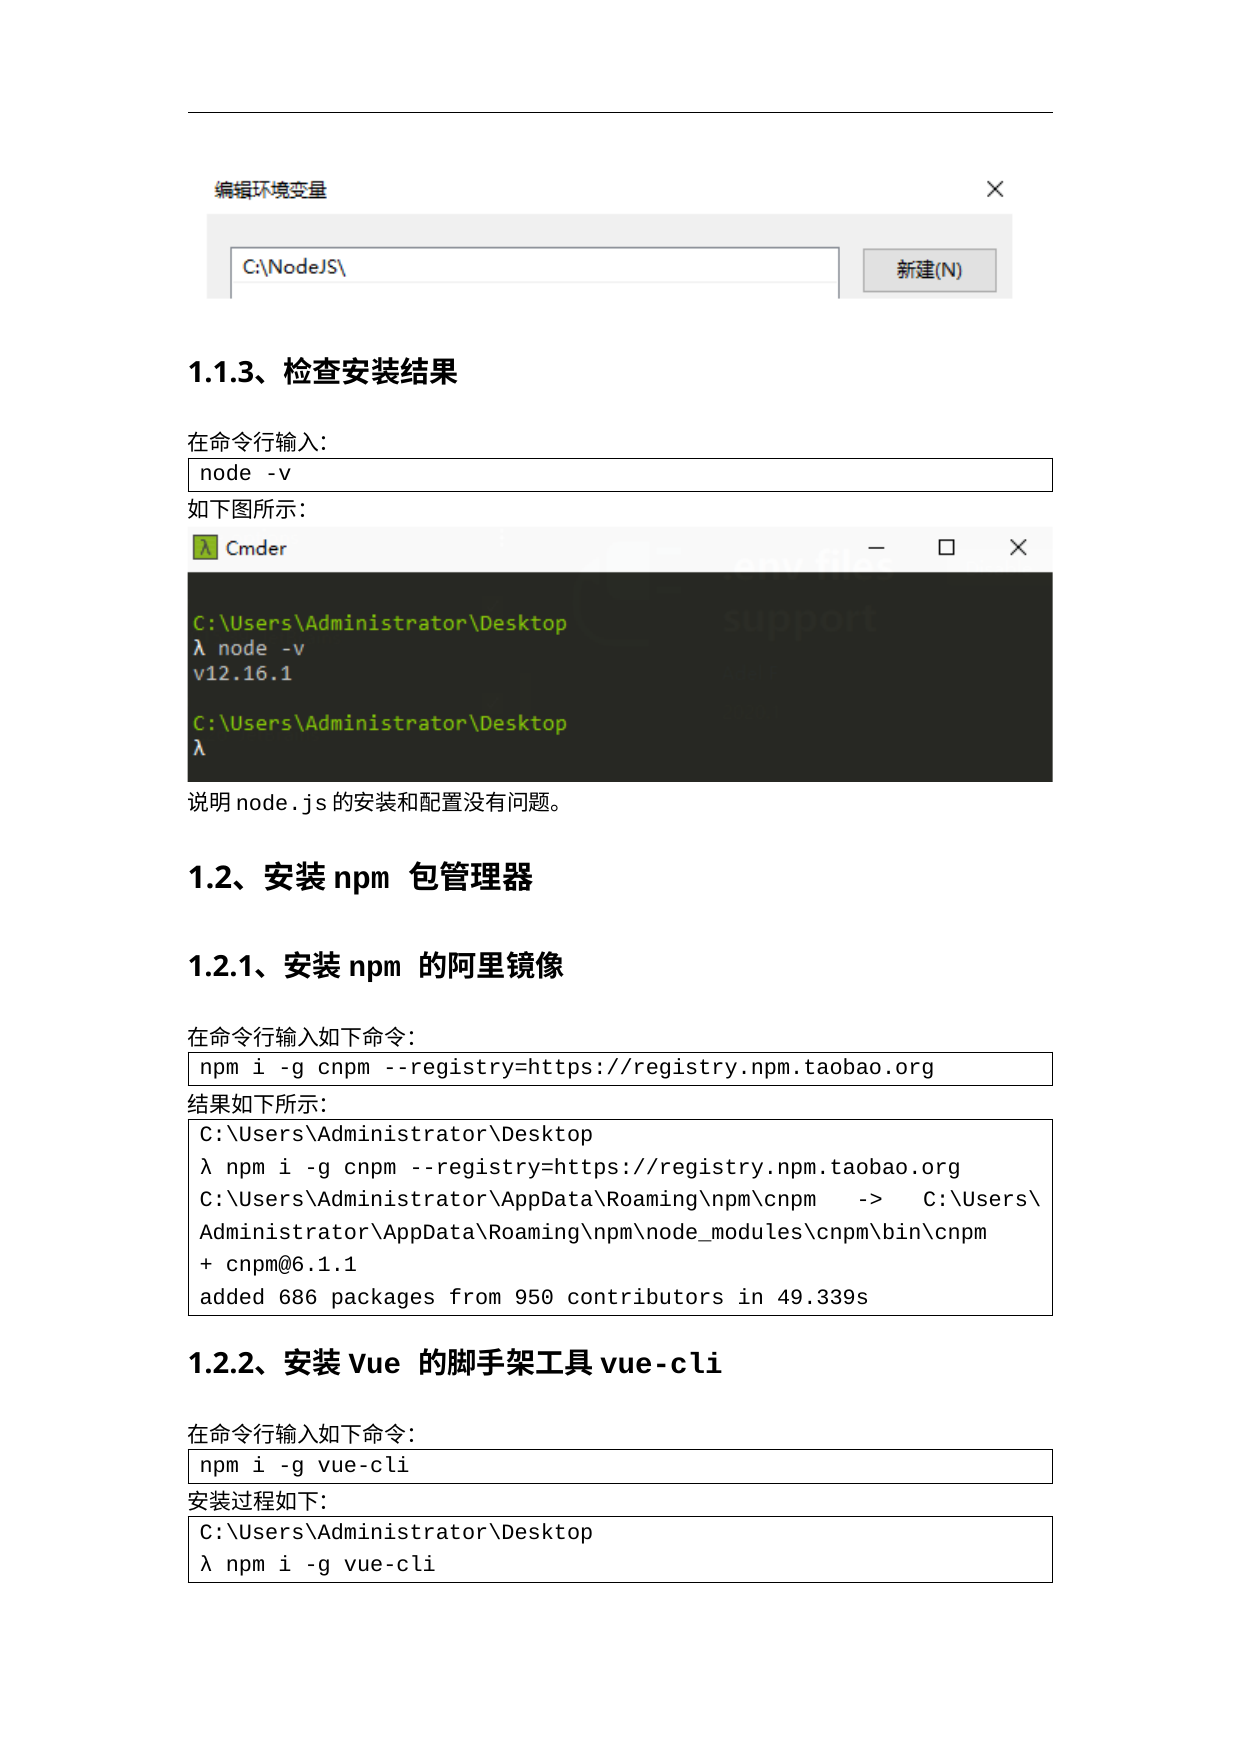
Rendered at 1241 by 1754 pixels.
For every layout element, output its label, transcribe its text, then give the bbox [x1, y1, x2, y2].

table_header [189, 1517, 1052, 1582]
text 在命令行输入： [187, 425, 1053, 457]
table_header npm i -g cnpm --registry=https://registry.npm.taobao.org [189, 1053, 1052, 1085]
text 如下图所示： [187, 492, 1053, 524]
table_header node -v [189, 459, 1052, 491]
text 说明node.js的安装和配置没有问题。 [187, 784, 1053, 817]
picture [187, 524, 1053, 782]
table_header C:\Users\Administrator\Desktop λ npm i -g cnpm --registry=https://registry.npm.taobao.org C:\Users\Administrator\AppData\Roaming\npm\cnpm -> C:\Users\Administrator\AppData\Roaming\npm\node_modules\cnpm\bin\cnpm + cnpm@6.1.1 added 686 packages from 950 contributors in 49.339s [189, 1120, 1052, 1315]
subtitle 安装 npm 的阿里镜像 [187, 931, 1053, 996]
table_header npm i -g vue-cli [189, 1450, 1052, 1482]
text 在命令行输入如下命令： [187, 1416, 1053, 1449]
picture [187, 162, 1053, 313]
text 在命令行输入如下命令： [187, 1019, 1053, 1052]
subtitle 检查安装结果 [187, 337, 1053, 402]
text 安装过程如下： [187, 1484, 1053, 1516]
text 结果如下所示： [187, 1086, 1053, 1119]
subtitle 安装 npm 包管理器 [187, 842, 1053, 907]
subtitle 安装 Vue 的脚手架工具 vue-cli [187, 1328, 1053, 1393]
